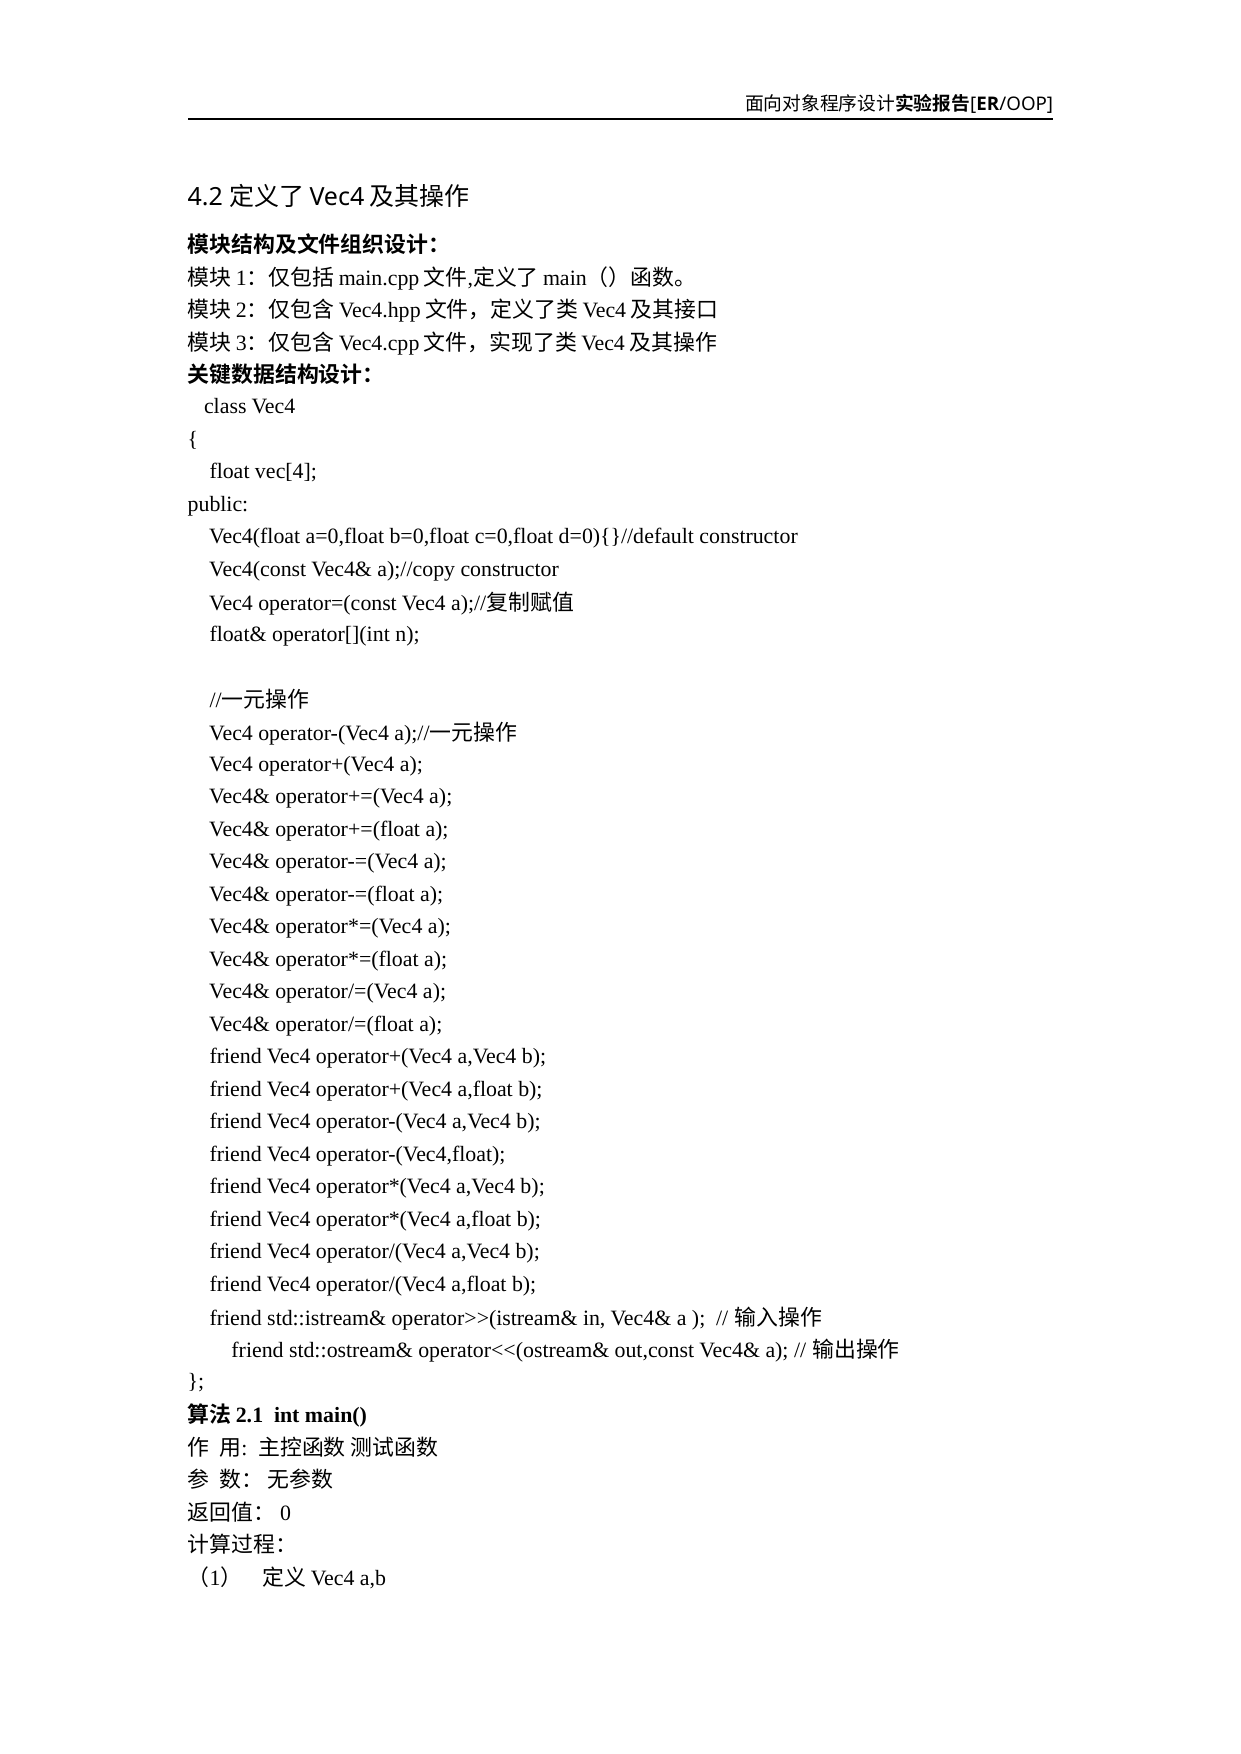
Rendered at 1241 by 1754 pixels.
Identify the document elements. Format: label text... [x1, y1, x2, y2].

text 模块3：仅包含Vec4.cpp文件，实现了类Vec4及其操作 [187, 324, 1053, 357]
text class Vec4 [187, 389, 1053, 422]
text 参 数： 无参数 [187, 1462, 1053, 1494]
text Vec4(float a=0,float b=0,float c=0,float d=0){}//default constructor [187, 519, 1053, 552]
text //一元操作 [187, 682, 1053, 714]
text 模块2：仅包含Vec4.hpp文件，定义了类Vec4及其接口 [187, 292, 1053, 324]
text 算法2.1 int main() [187, 1397, 1053, 1429]
text 模块1：仅包括main.cpp文件,定义了main（）函数。 [187, 259, 1053, 292]
text float vec[4]; [187, 454, 1053, 487]
text }; [187, 1364, 1053, 1397]
list 定义Vec4 a,b [187, 1559, 1053, 1592]
text Vec4 operator=(const Vec4 a);//复制赋值 [187, 584, 1053, 617]
text Vec4 operator-(Vec4 a);//一元操作 [187, 714, 1053, 747]
text Vec4& operator*=(Vec4 a); [187, 909, 1053, 942]
text Vec4& operator-=(float a); [187, 877, 1053, 909]
text Vec4& operator/=(float a); [187, 1007, 1053, 1039]
text Vec4& operator/=(Vec4 a); [187, 974, 1053, 1007]
text 关键数据结构设计： [187, 357, 1053, 389]
text friend std::istream& operator>>(istream& in, Vec4& a ); // 输入操作 [187, 1299, 1053, 1332]
text Vec4 operator+(Vec4 a); [187, 747, 1053, 779]
text Vec4& operator*=(float a); [187, 942, 1053, 974]
text friend Vec4 operator*(Vec4 a,float b); [187, 1202, 1053, 1234]
text 作 用: 主控函数 测试函数 [187, 1429, 1053, 1462]
text 计算过程： [187, 1527, 1053, 1559]
text { [187, 422, 1053, 454]
text friend Vec4 operator/(Vec4 a,float b); [187, 1267, 1053, 1299]
text friend Vec4 operator-(Vec4 a,Vec4 b); [187, 1104, 1053, 1137]
text friend Vec4 operator*(Vec4 a,Vec4 b); [187, 1169, 1053, 1202]
text friend std::ostream& operator<<(ostream& out,const Vec4& a); // 输出操作 [187, 1332, 1053, 1364]
text friend Vec4 operator/(Vec4 a,Vec4 b); [187, 1234, 1053, 1267]
text friend Vec4 operator-(Vec4,float); [187, 1137, 1053, 1169]
text 模块结构及文件组织设计： [187, 227, 1053, 259]
text Vec4& operator+=(float a); [187, 812, 1053, 844]
text public: [187, 487, 1053, 519]
text 返回值： 0 [187, 1494, 1053, 1527]
text friend Vec4 operator+(Vec4 a,float b); [187, 1072, 1053, 1104]
text friend Vec4 operator+(Vec4 a,Vec4 b); [187, 1039, 1053, 1072]
subtitle 定义了Vec4及其操作 [187, 162, 1053, 227]
text Vec4& operator+=(Vec4 a); [187, 779, 1053, 812]
text float& operator[](int n); [187, 617, 1053, 649]
text Vec4& operator-=(Vec4 a); [187, 844, 1053, 877]
text Vec4(const Vec4& a);//copy constructor [187, 552, 1053, 584]
